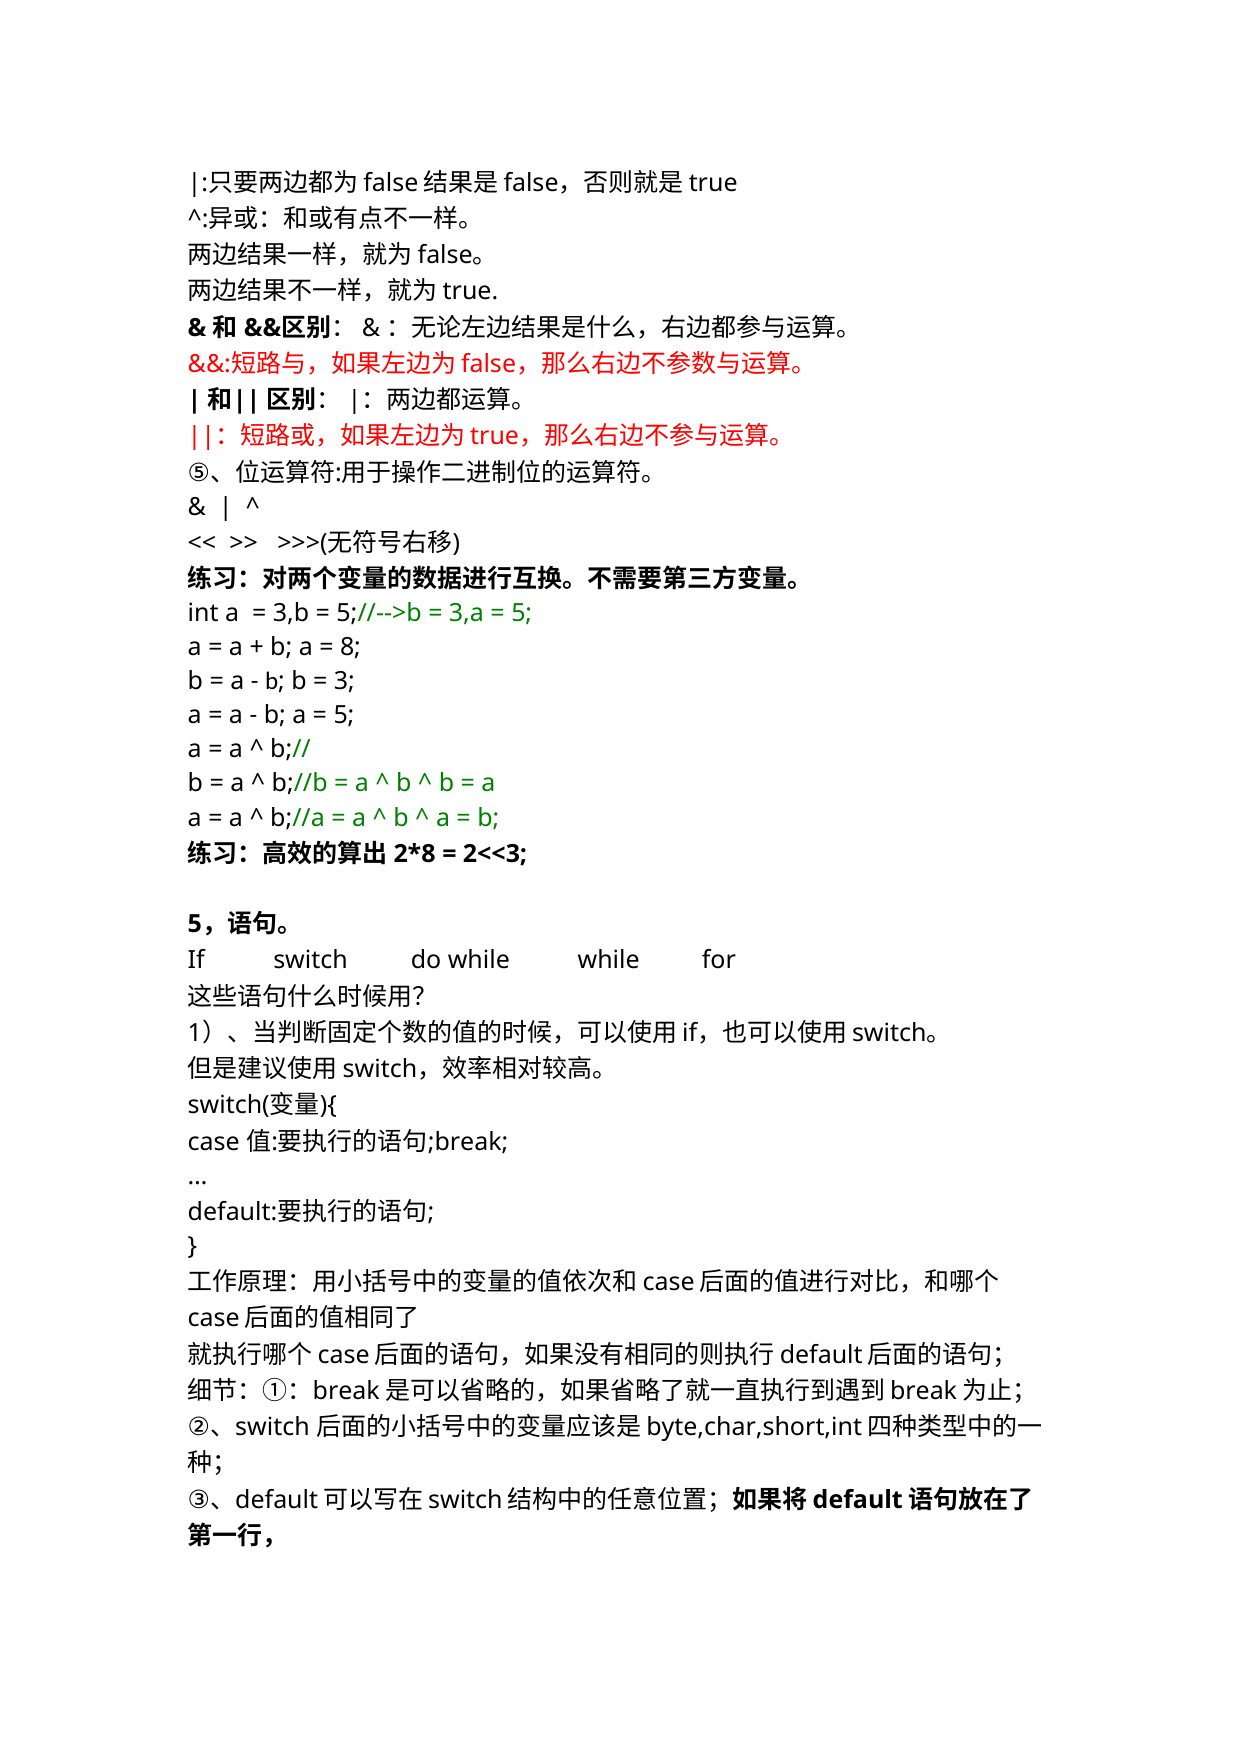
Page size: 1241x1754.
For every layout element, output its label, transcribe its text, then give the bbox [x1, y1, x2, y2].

text … [187, 1157, 1053, 1191]
text ③、default可以写在switch结构中的任意位置；如果将default语句放在了第一行， [187, 1479, 1053, 1552]
text int a = 3,b = 5;//-->b = 3,a = 5; [187, 595, 1053, 629]
text 练习：对两个变量的数据进行互换。不需要第三方变量。 [187, 558, 1053, 595]
text | 和|| 区别： |：两边都运算。 [187, 379, 1053, 416]
text ②、switch 后面的小括号中的变量应该是byte,char,short,int四种类型中的一种； [187, 1407, 1053, 1479]
text 练习：高效的算出 2*8 = 2<<3; [187, 833, 1053, 869]
text 就执行哪个case后面的语句，如果没有相同的则执行default后面的语句； [187, 1334, 1053, 1370]
text & 和 &&区别： & ：无论左边结果是什么，右边都参与运算。 [187, 307, 1053, 343]
text 两边结果不一样，就为true. [187, 271, 1053, 307]
text 细节：①：break是可以省略的，如果省略了就一直执行到遇到break为止； [187, 1370, 1053, 1407]
text } [187, 1228, 1053, 1262]
text If switch do while while for [187, 940, 1053, 976]
text b = a ^ b;//b = a ^ b ^ b = a [187, 765, 1053, 799]
text a = a ^ b;//a = a ^ b ^ a = b; [187, 799, 1053, 833]
text 工作原理：用小括号中的变量的值依次和case后面的值进行对比，和哪个case后面的值相同了 [187, 1262, 1053, 1334]
text 1）、当判断固定个数的值的时候，可以使用if，也可以使用switch。 [187, 1012, 1053, 1048]
text default:要执行的语句; [187, 1191, 1053, 1228]
text 5，语句。 [187, 903, 1053, 940]
text b = a - b; b = 3; [187, 663, 1053, 697]
text 这些语句什么时候用？ [187, 976, 1053, 1012]
text case 值:要执行的语句;break; [187, 1121, 1053, 1157]
text 但是建议使用switch，效率相对较高。 [187, 1048, 1053, 1085]
text ||：短路或，如果左边为true，那么右边不参与运算。 [187, 416, 1053, 452]
text a = a ^ b;// [187, 731, 1053, 765]
text << >> >>>(无符号右移) [187, 522, 1053, 558]
text |:只要两边都为false结果是false，否则就是true [187, 162, 1053, 198]
text ⑤、位运算符:用于操作二进制位的运算符。 [187, 452, 1053, 488]
text a = a + b; a = 8; [187, 629, 1053, 663]
text ^:异或：和或有点不一样。 [187, 198, 1053, 234]
text & | ^ [187, 488, 1053, 522]
text switch(变量){ [187, 1085, 1053, 1121]
text &&:短路与，如果左边为false，那么右边不参数与运算。 [187, 343, 1053, 379]
text 两边结果一样，就为false。 [187, 234, 1053, 271]
text a = a - b; a = 5; [187, 697, 1053, 731]
